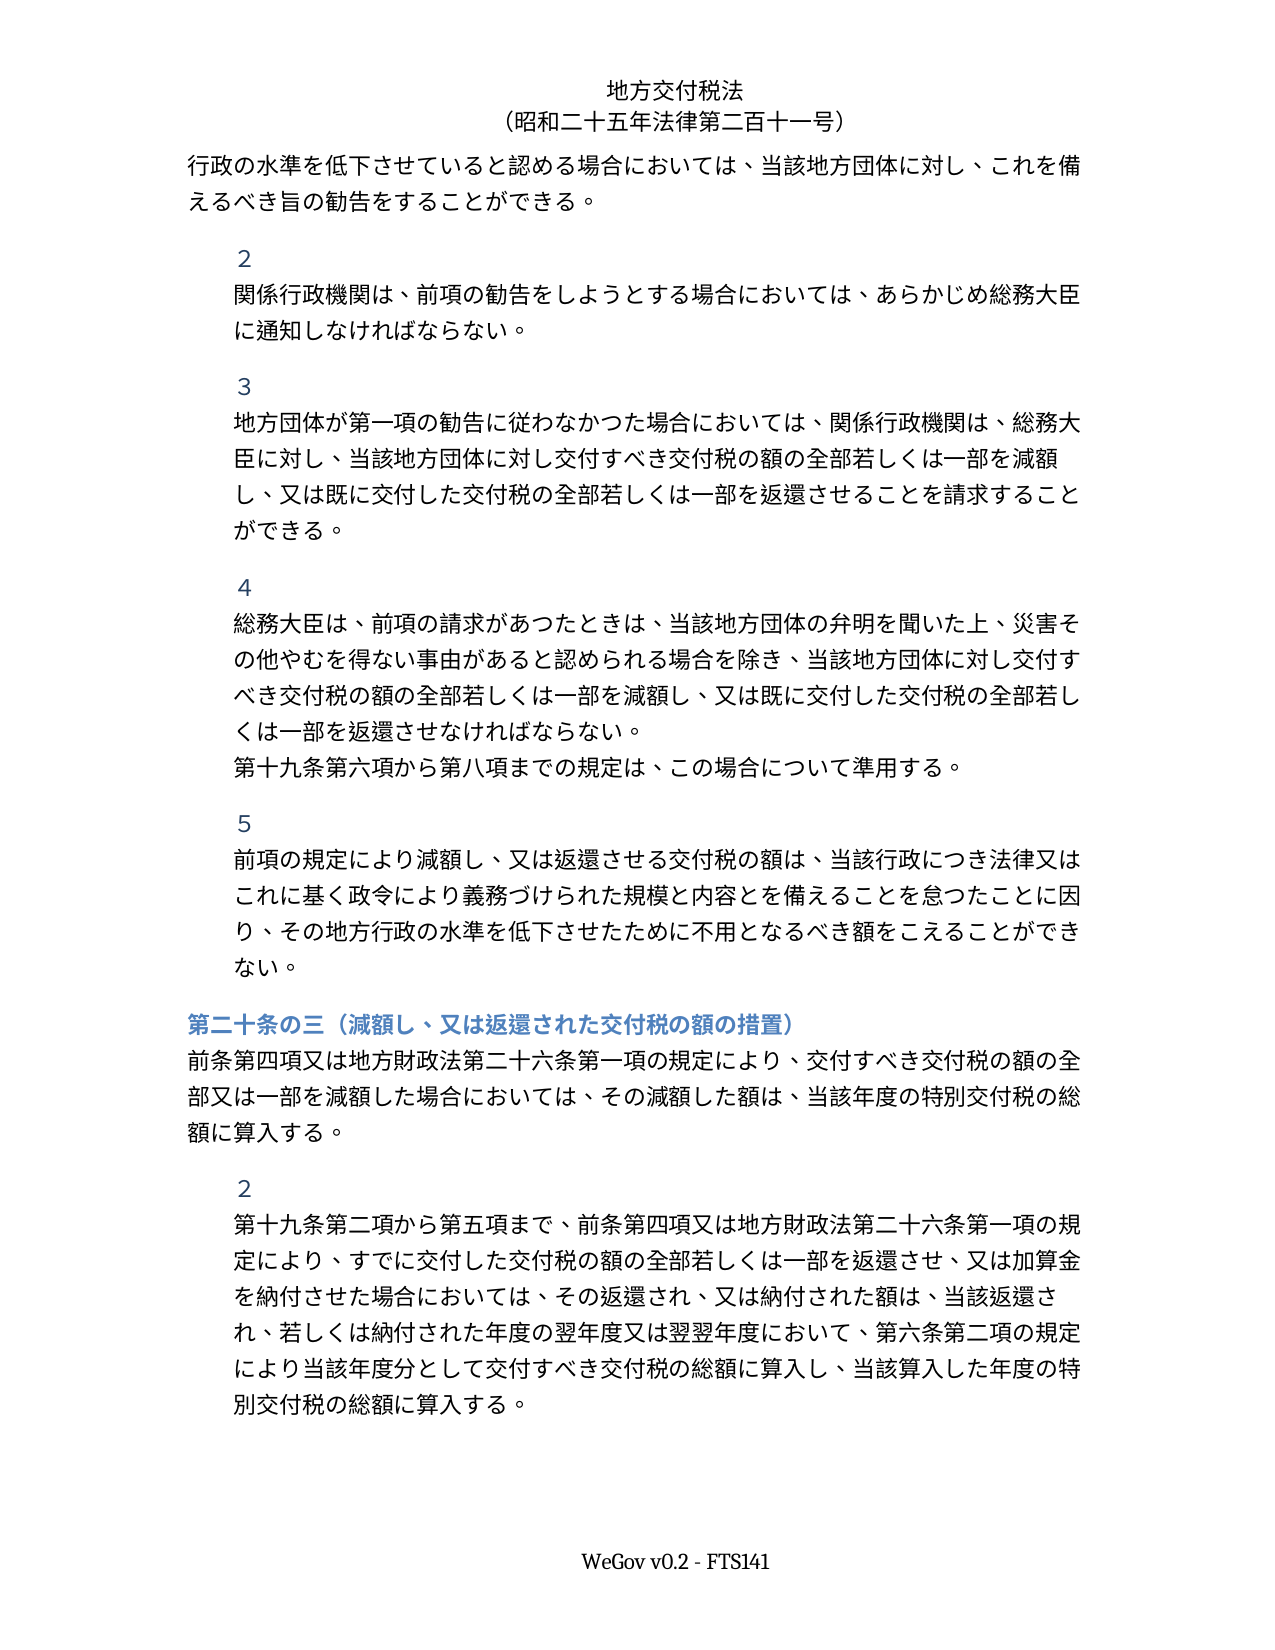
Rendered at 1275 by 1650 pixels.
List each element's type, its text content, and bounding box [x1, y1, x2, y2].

text 地方団体が第一項の勧告に従わなかつた場合においては、関係行政機関は、総務大臣に対し、当該地方団体に対し交付すべき交付税の額の全部若しくは一部を減額し、又は既に交付した交付税の全部若しくは一部を返還させることを請求することができる。 [233, 407, 1087, 546]
subtitle ３ [233, 371, 1087, 403]
subtitle 第二十条の三（減額し、又は返還された交付税の額の措置） [187, 1009, 1087, 1040]
text 前条第四項又は地方財政法第二十六条第一項の規定により、交付すべき交付税の額の全部又は一部を減額した場合においては、その減額した額は、当該年度の特別交付税の総額に算入する。 [187, 1045, 1087, 1148]
subtitle ２ [233, 1173, 1087, 1205]
text 関係行政機関は、その所管に関係がある地方行政につき、地方団体が法律又はこれに基く政令により義務づけられた規模と内容とを備えることを怠つているために、その地方行政の水準を低下させていると認める場合においては、当該地方団体に対し、これを備えるべき旨の勧告をすることができる。 [187, 150, 1087, 217]
text 前項の規定により減額し、又は返還させる交付税の額は、当該行政につき法律又はこれに基く政令により義務づけられた規模と内容とを備えることを怠つたことに因り、その地方行政の水準を低下させたために不用となるべき額をこえることができない。 [233, 844, 1087, 983]
subtitle ４ [233, 572, 1087, 603]
text 第十九条第二項から第五項まで、前条第四項又は地方財政法第二十六条第一項の規定により、すでに交付した交付税の額の全部若しくは一部を返還させ、又は加算金を納付させた場合においては、その返還され、又は納付された額は、当該返還され、若しくは納付された年度の翌年度又は翌翌年度において、第六条第二項の規定により当該年度分として交付すべき交付税の総額に算入し、当該算入した年度の特別交付税の総額に算入する。 [233, 1209, 1087, 1420]
subtitle ２ [233, 243, 1087, 274]
text 関係行政機関は、前項の勧告をしようとする場合においては、あらかじめ総務大臣に通知しなければならない。 [233, 279, 1087, 346]
subtitle ５ [233, 808, 1087, 839]
text 総務大臣は、前項の請求があつたときは、当該地方団体の弁明を聞いた上、災害その他やむを得ない事由があると認められる場合を除き、当該地方団体に対し交付すべき交付税の額の全部若しくは一部を減額し、又は既に交付した交付税の全部若しくは一部を返還させなければならない。 第十九条第六項から第八項までの規定は、この場合について準用する。 [233, 608, 1087, 783]
